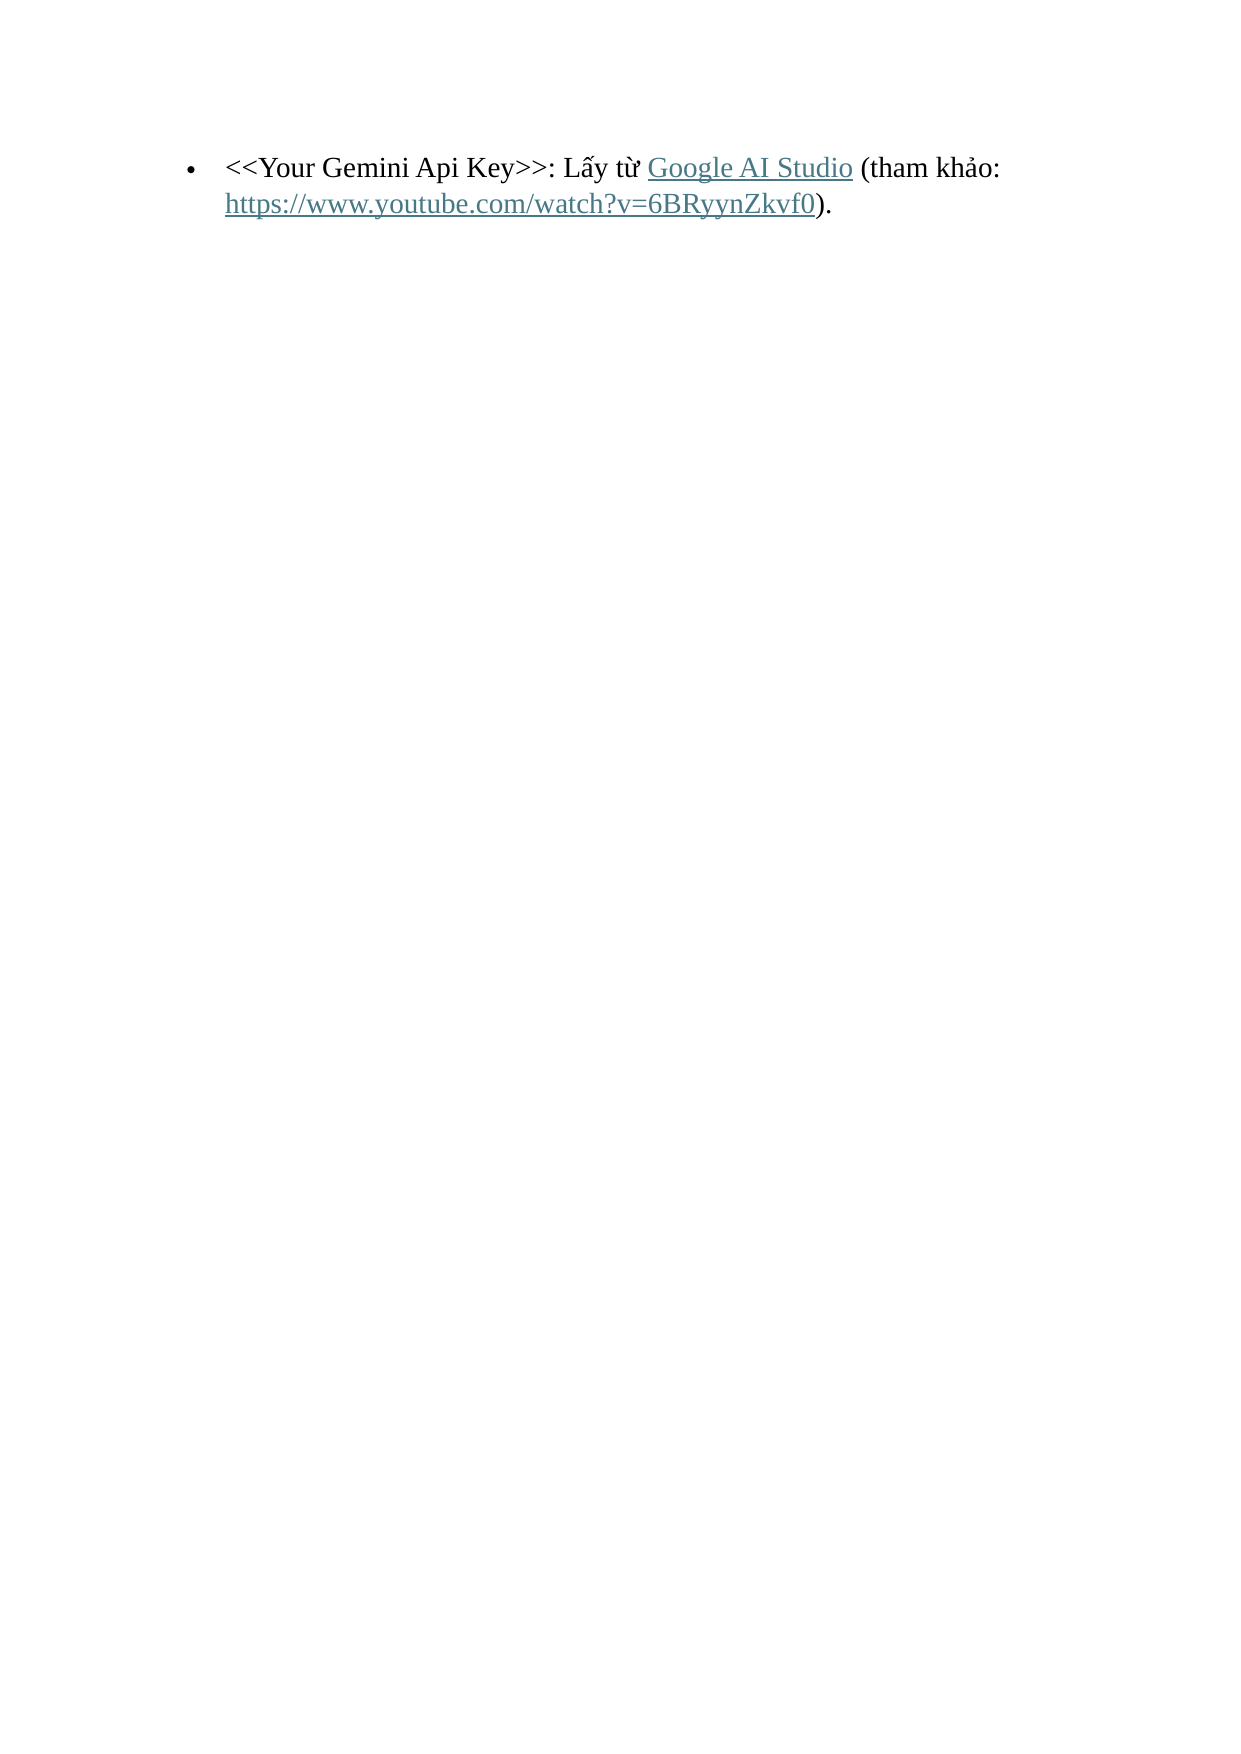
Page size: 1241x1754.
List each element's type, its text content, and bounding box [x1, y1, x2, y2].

list <<Your Gemini Api Key>>: Lấy từ Google AI Studio (tham khảo: https://www.youtube.com/watch?v=6BRyynZkvf0). [187, 150, 1090, 220]
